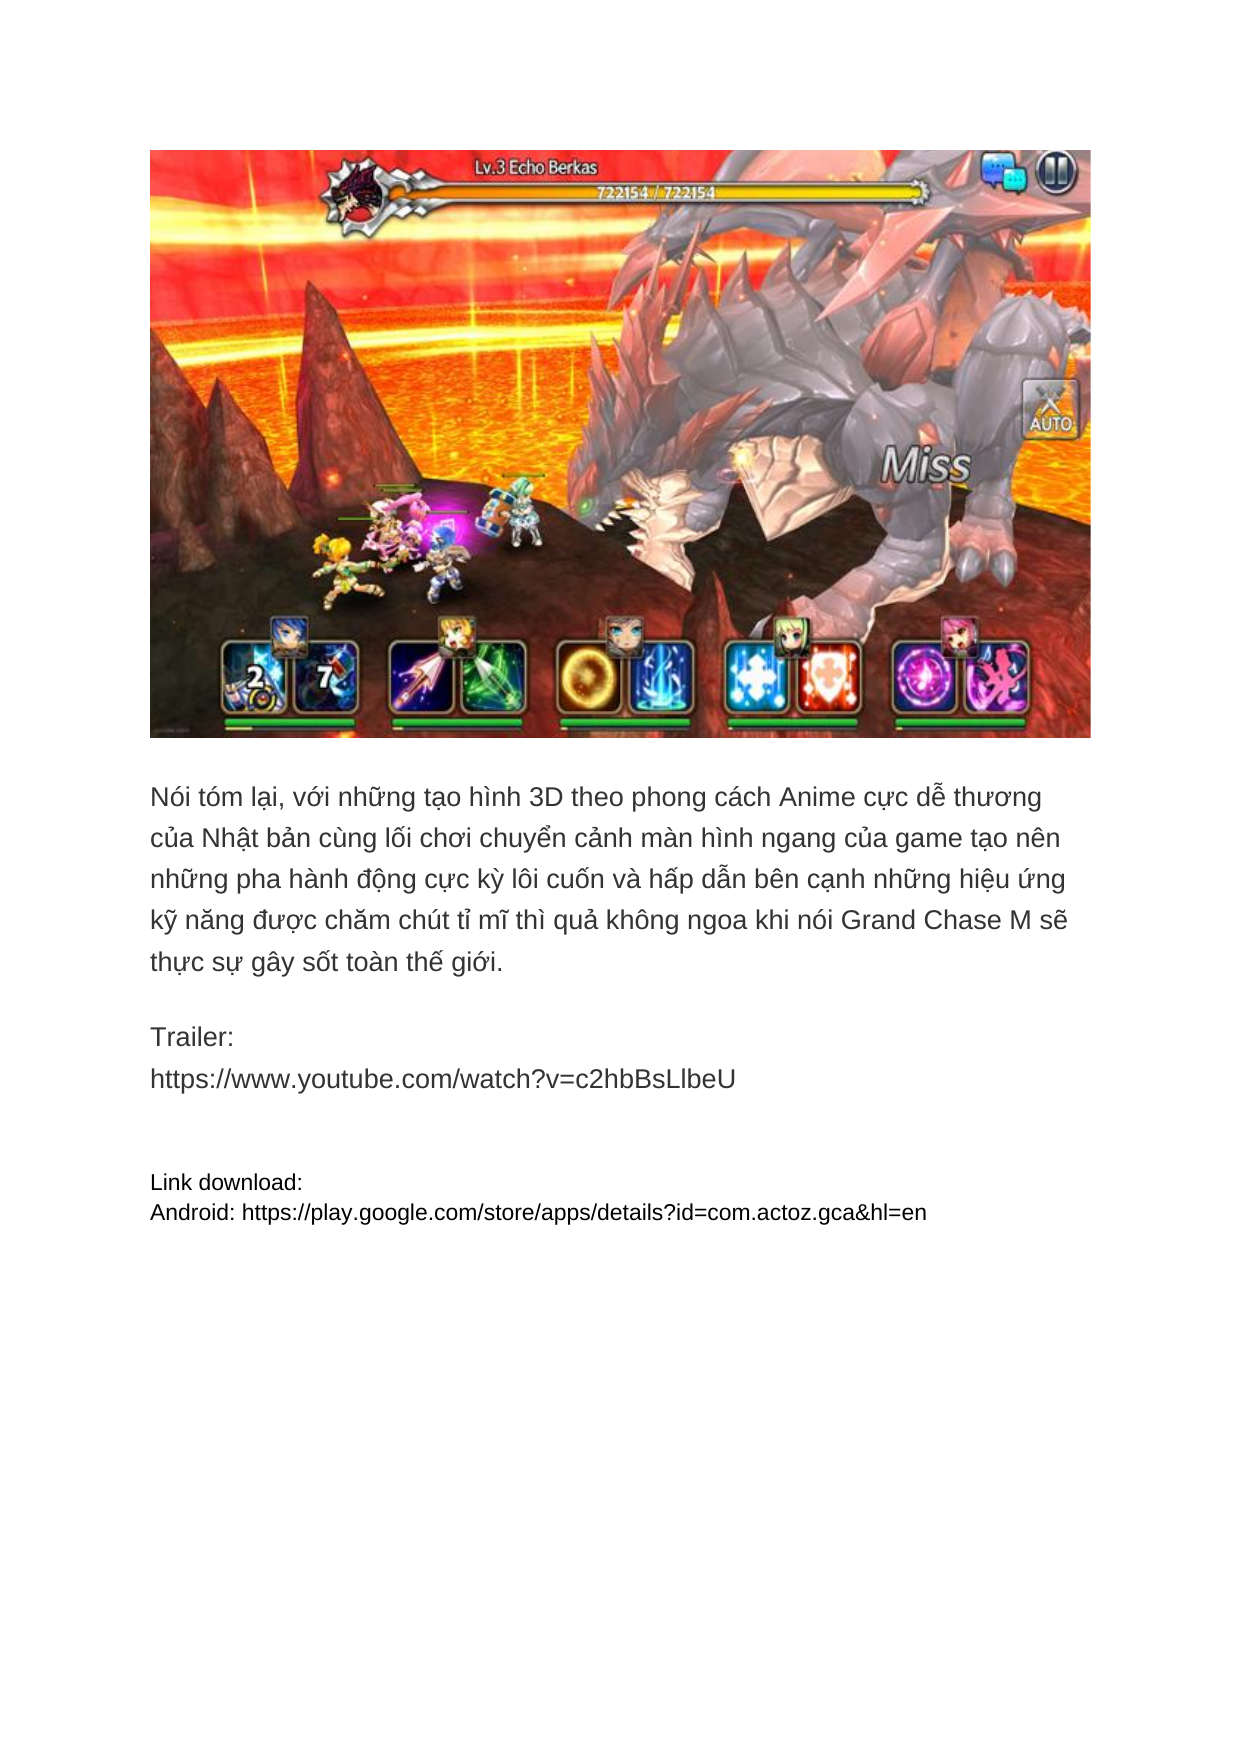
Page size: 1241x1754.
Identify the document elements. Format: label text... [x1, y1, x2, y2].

text Link download: [150, 1169, 1090, 1195]
text https://www.youtube.com/watch?v=c2hbBsLlbeU [150, 1063, 1090, 1094]
text Android: https://play.google.com/store/apps/details?id=com.actoz.gca&hl=en [150, 1199, 1090, 1225]
text Trailer: [150, 1021, 1090, 1053]
picture [150, 150, 1091, 738]
text Nói tóm lại, với những tạo hình 3D theo phong cách Anime cực dễ thương của Nhật bản cùng lối chơi chuyển cảnh màn hình ngang của game tạo nên những pha hành động cực kỳ lôi cuốn và hấp dẫn bên cạnh những hiệu ứng kỹ năng được chăm chút tỉ mĩ thì quả không ngoa khi nói Grand Chase M sẽ thực sự gây sốt toàn thế giới. [150, 781, 1090, 977]
